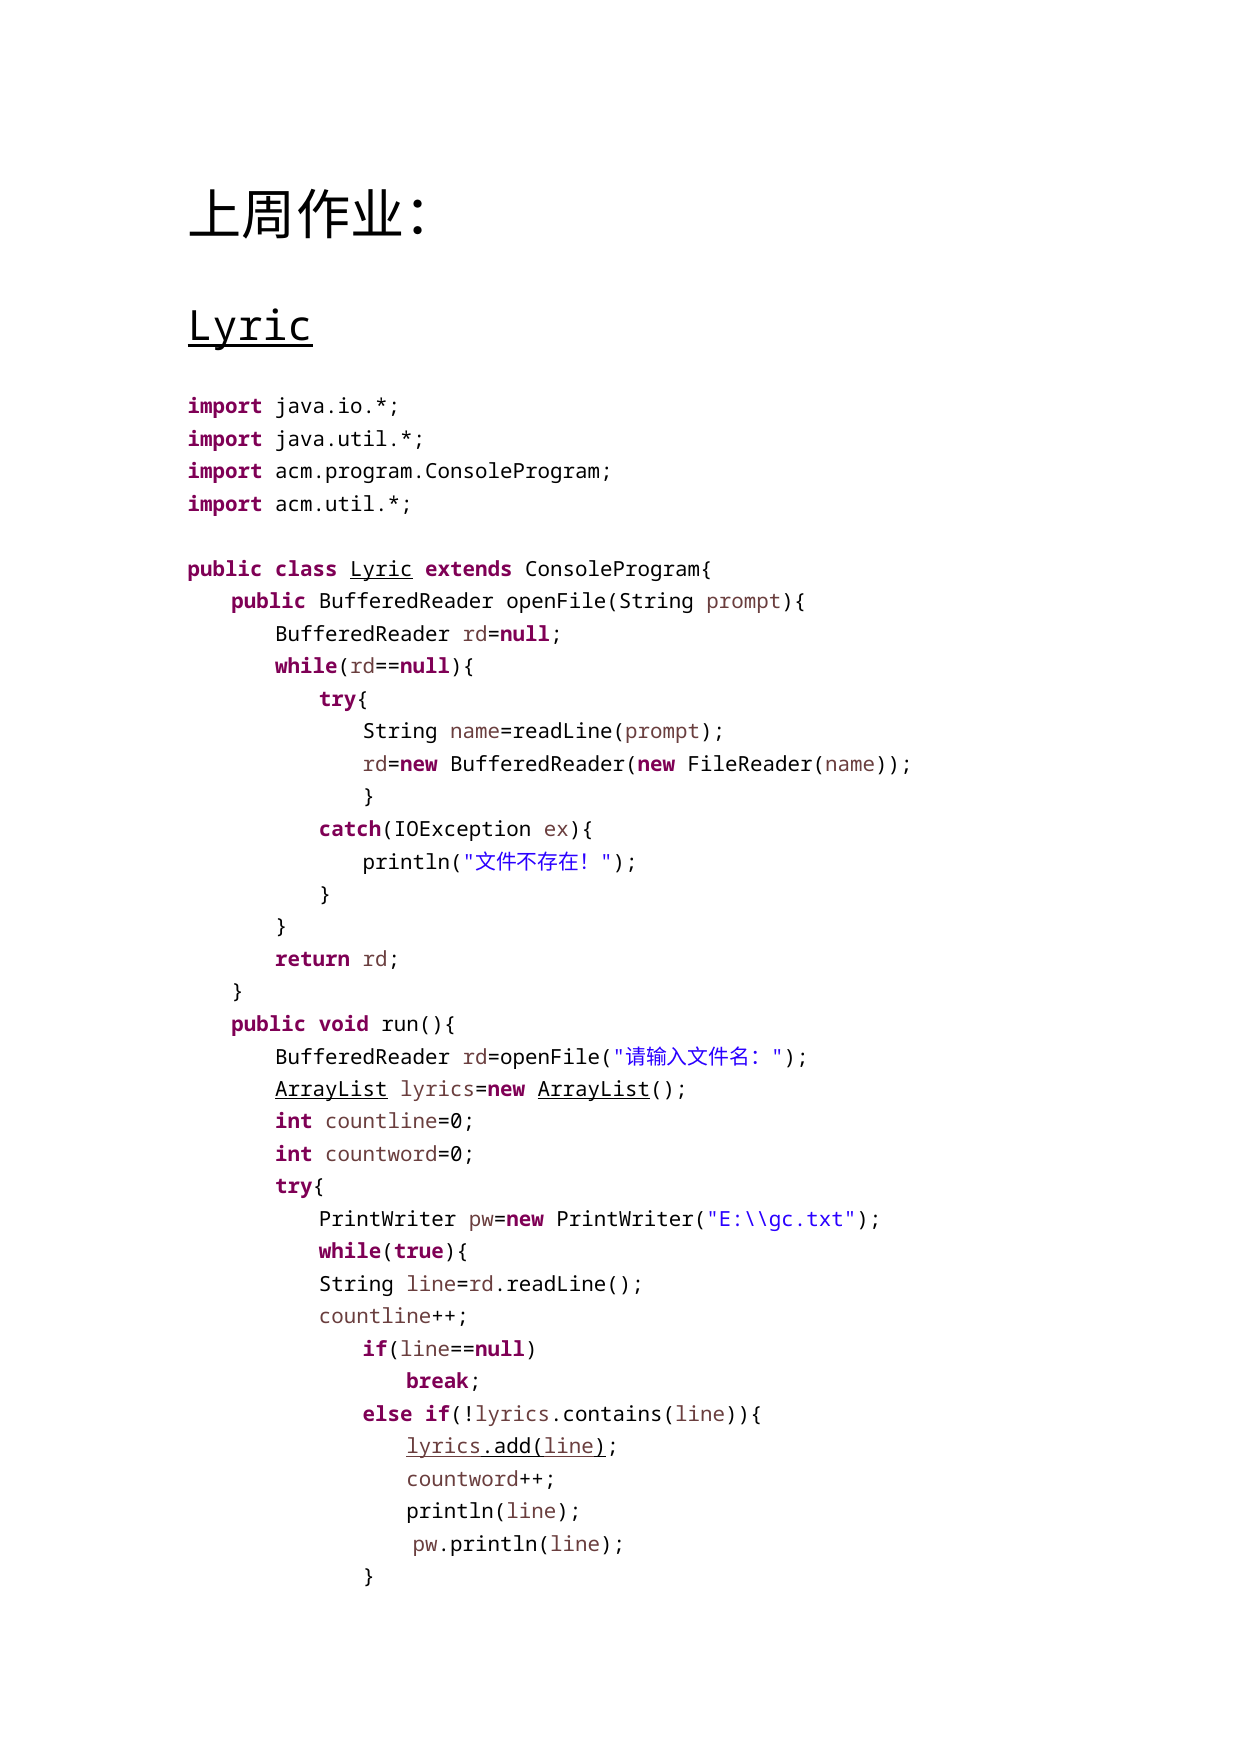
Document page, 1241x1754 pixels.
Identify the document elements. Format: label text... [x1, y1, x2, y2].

text ArrayList lyrics=new ArrayList(); [187, 1072, 1053, 1104]
text lyrics.add(line); [187, 1429, 1053, 1462]
text if(line==null) [187, 1332, 1053, 1364]
text BufferedReader rd=null; [187, 617, 1053, 649]
text public class Lyric extends ConsoleProgram{ [187, 552, 1053, 584]
text } [187, 877, 1053, 909]
text rd=new BufferedReader(new FileReader(name)); [187, 747, 1053, 779]
text int countword=0; [187, 1137, 1053, 1169]
text Lyric [187, 292, 1053, 357]
text while(true){ [187, 1234, 1053, 1267]
text 上周作业： [187, 162, 1053, 259]
text } [187, 909, 1053, 942]
text catch(IOException ex){ [187, 812, 1053, 844]
text String name=readLine(prompt); [187, 714, 1053, 747]
text PrintWriter pw=new PrintWriter("E:\\gc.txt"); [187, 1202, 1053, 1234]
text public BufferedReader openFile(String prompt){ [187, 584, 1053, 617]
text try{ [187, 682, 1053, 714]
text pw.println(line); [187, 1527, 1053, 1559]
text } [187, 1559, 1053, 1592]
text import java.util.*; [187, 422, 1053, 454]
text int countline=0; [187, 1104, 1053, 1137]
text } [187, 974, 1053, 1007]
text BufferedReader rd=openFile("请输入文件名："); [187, 1039, 1053, 1072]
text break; [187, 1364, 1053, 1397]
text println("文件不存在！"); [187, 844, 1053, 877]
text import acm.program.ConsoleProgram; [187, 454, 1053, 487]
text return rd; [187, 942, 1053, 974]
text else if(!lyrics.contains(line)){ [187, 1397, 1053, 1429]
text println(line); [187, 1494, 1053, 1527]
text } [187, 779, 1053, 812]
text try{ [187, 1169, 1053, 1202]
text while(rd==null){ [187, 649, 1053, 682]
text import acm.util.*; [187, 487, 1053, 519]
text import java.io.*; [187, 389, 1053, 422]
text String line=rd.readLine(); [187, 1267, 1053, 1299]
text countword++; [187, 1462, 1053, 1494]
text public void run(){ [187, 1007, 1053, 1039]
text countline++; [187, 1299, 1053, 1332]
